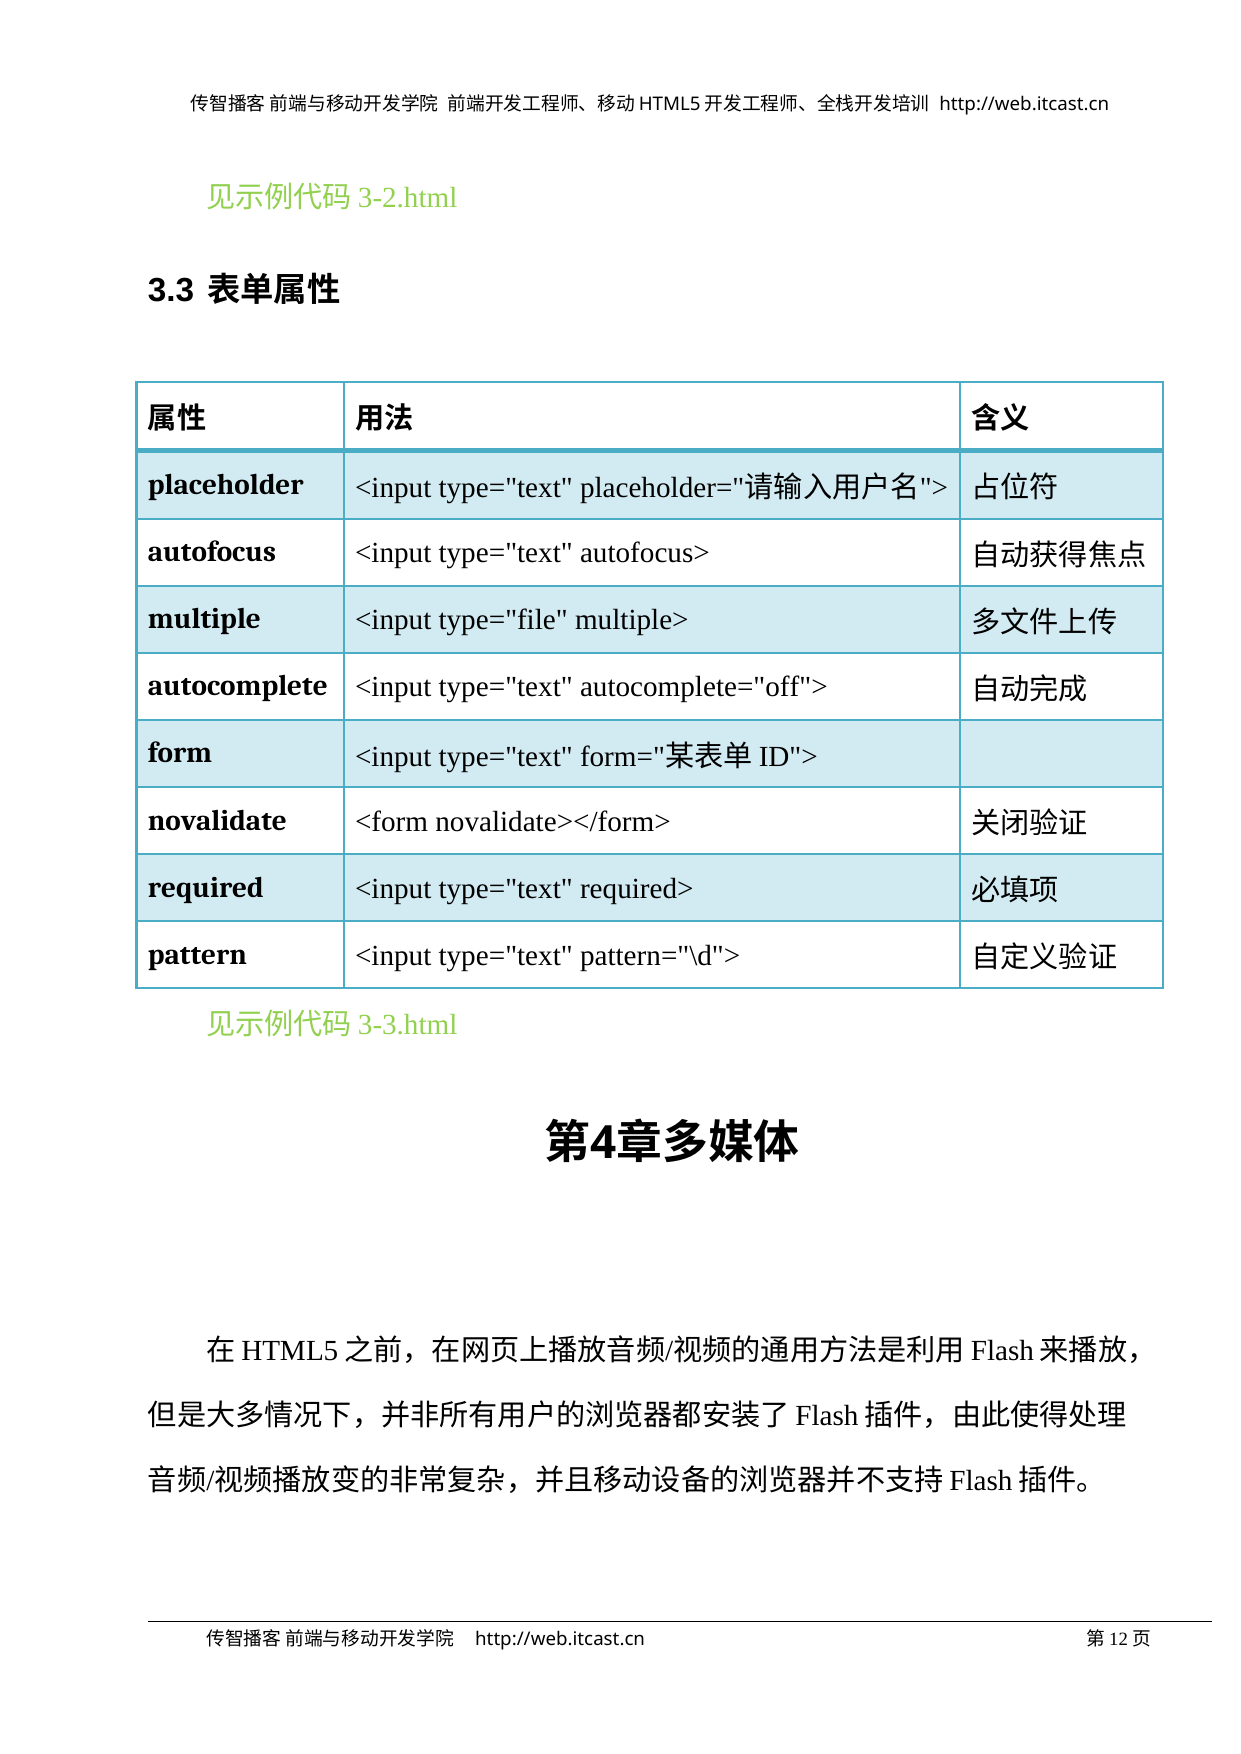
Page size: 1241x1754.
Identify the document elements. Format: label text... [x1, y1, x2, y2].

table_cell autocomplete [138, 654, 343, 719]
table_header 属性 [138, 383, 343, 448]
table_cell 自动获得焦点 [961, 520, 1162, 585]
table_cell form [138, 721, 343, 786]
table_cell 自动完成 [961, 654, 1162, 719]
table_cell <input type="text" required> [345, 855, 959, 920]
table_cell 关闭验证 [961, 788, 1162, 853]
table_cell <input type="text" form="某表单ID"> [345, 721, 959, 786]
table_cell pattern [138, 922, 343, 987]
text 见示例代码3-2.html [148, 162, 1152, 227]
table_cell [961, 721, 1162, 786]
table_cell 必填项 [961, 855, 1162, 920]
text 见示例代码3-3.html [148, 989, 1152, 1054]
table_cell <input type="text" autofocus> [345, 520, 959, 585]
table_cell <input type="text" autocomplete="off"> [345, 654, 959, 719]
table_cell 占位符 [961, 453, 1162, 518]
table_header 含义 [961, 383, 1162, 448]
subtitle 表单属性 [148, 254, 1152, 319]
subtitle 多媒体 [192, 1090, 1152, 1187]
table_cell placeholder [138, 453, 343, 518]
text 在HTML5之前，在网页上播放音频/视频的通用方法是利用Flash来播放，但是大多情况下，并非所有用户的浏览器都安装了Flash插件，由此使得处理音频/视频播放变的非常复杂，并且移动设备的浏览器并不支持Flash插件。 [148, 1315, 1152, 1510]
table_cell required [138, 855, 343, 920]
table_cell <input type="text" pattern="\d"> [345, 922, 959, 987]
table_cell autofocus [138, 520, 343, 585]
table_cell 多文件上传 [961, 587, 1162, 652]
table_cell novalidate [138, 788, 343, 853]
table_cell <form novalidate></form> [345, 788, 959, 853]
table_cell 自定义验证 [961, 922, 1162, 987]
table_cell <input type="file" multiple> [345, 587, 959, 652]
table_cell multiple [138, 587, 343, 652]
table_cell <input type="text" placeholder="请输入用户名"> [345, 453, 959, 518]
table_header 用法 [345, 383, 959, 448]
